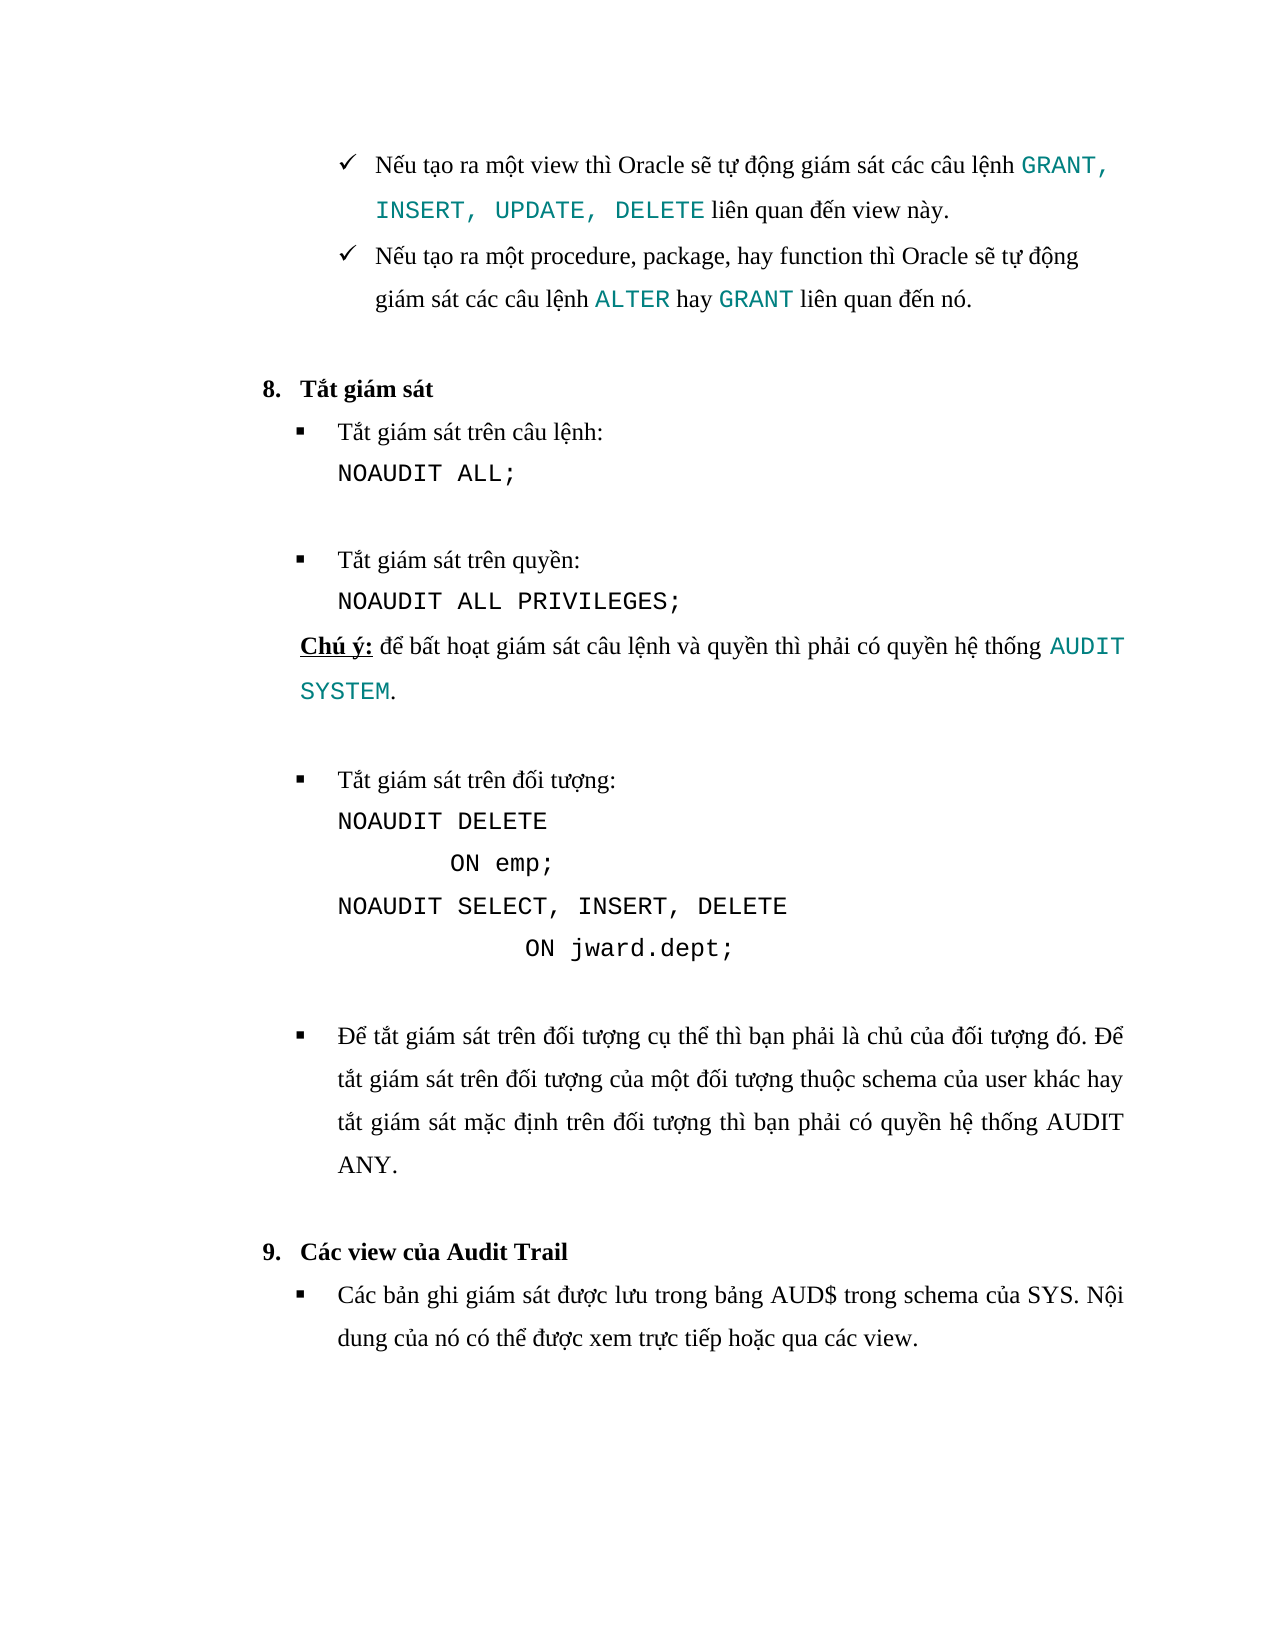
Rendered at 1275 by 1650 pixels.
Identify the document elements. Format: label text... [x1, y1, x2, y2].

list Tắt giám sát trên đối tượng: [300, 765, 1125, 794]
list Các bản ghi giám sát được lưu trong bảng AUD$ trong schema của SYS. Nội dung của nó có thể được xem trực tiếp hoặc qua các view. [300, 1280, 1125, 1352]
list Tắt giám sát trên câu lệnh: [300, 417, 1125, 446]
list Chú ý: để bất hoạt giám sát câu lệnh và quyền thì phải có quyền hệ thống AUDIT SYSTEM. [300, 631, 1125, 707]
text ON emp; [337, 851, 1125, 879]
text NOAUDIT SELECT, INSERT, DELETE [337, 893, 1125, 922]
list Để tắt giám sát trên đối tượng cụ thể thì bạn phải là chủ của đối tượng đó. Để tắt giám sát trên đối tượng của một đối tượng thuộc schema của user khác hay tắt giám sát mặc định trên đối tượng thì bạn phải có quyền hệ thống AUDIT ANY. [300, 1021, 1125, 1179]
list Tắt giám sát [262, 374, 1125, 403]
text NOAUDIT DELETE [337, 808, 1125, 837]
list Các view của Audit Trail [262, 1237, 1125, 1265]
text NOAUDIT ALL PRIVILEGES; [262, 588, 1125, 617]
list Nếu tạo ra một view thì Oracle sẽ tự động giám sát các câu lệnh GRANT, INSERT, UPDATE, DELETE liên quan đến view này. [337, 150, 1125, 226]
list Nếu tạo ra một procedure, package, hay function thì Oracle sẽ tự động giám sát các câu lệnh ALTER hay GRANT liên quan đến nó. [337, 241, 1125, 315]
list Tắt giám sát trên quyền: [300, 545, 1125, 574]
text NOAUDIT ALL; [262, 460, 1125, 488]
text ON jward.dept; [337, 936, 1125, 964]
